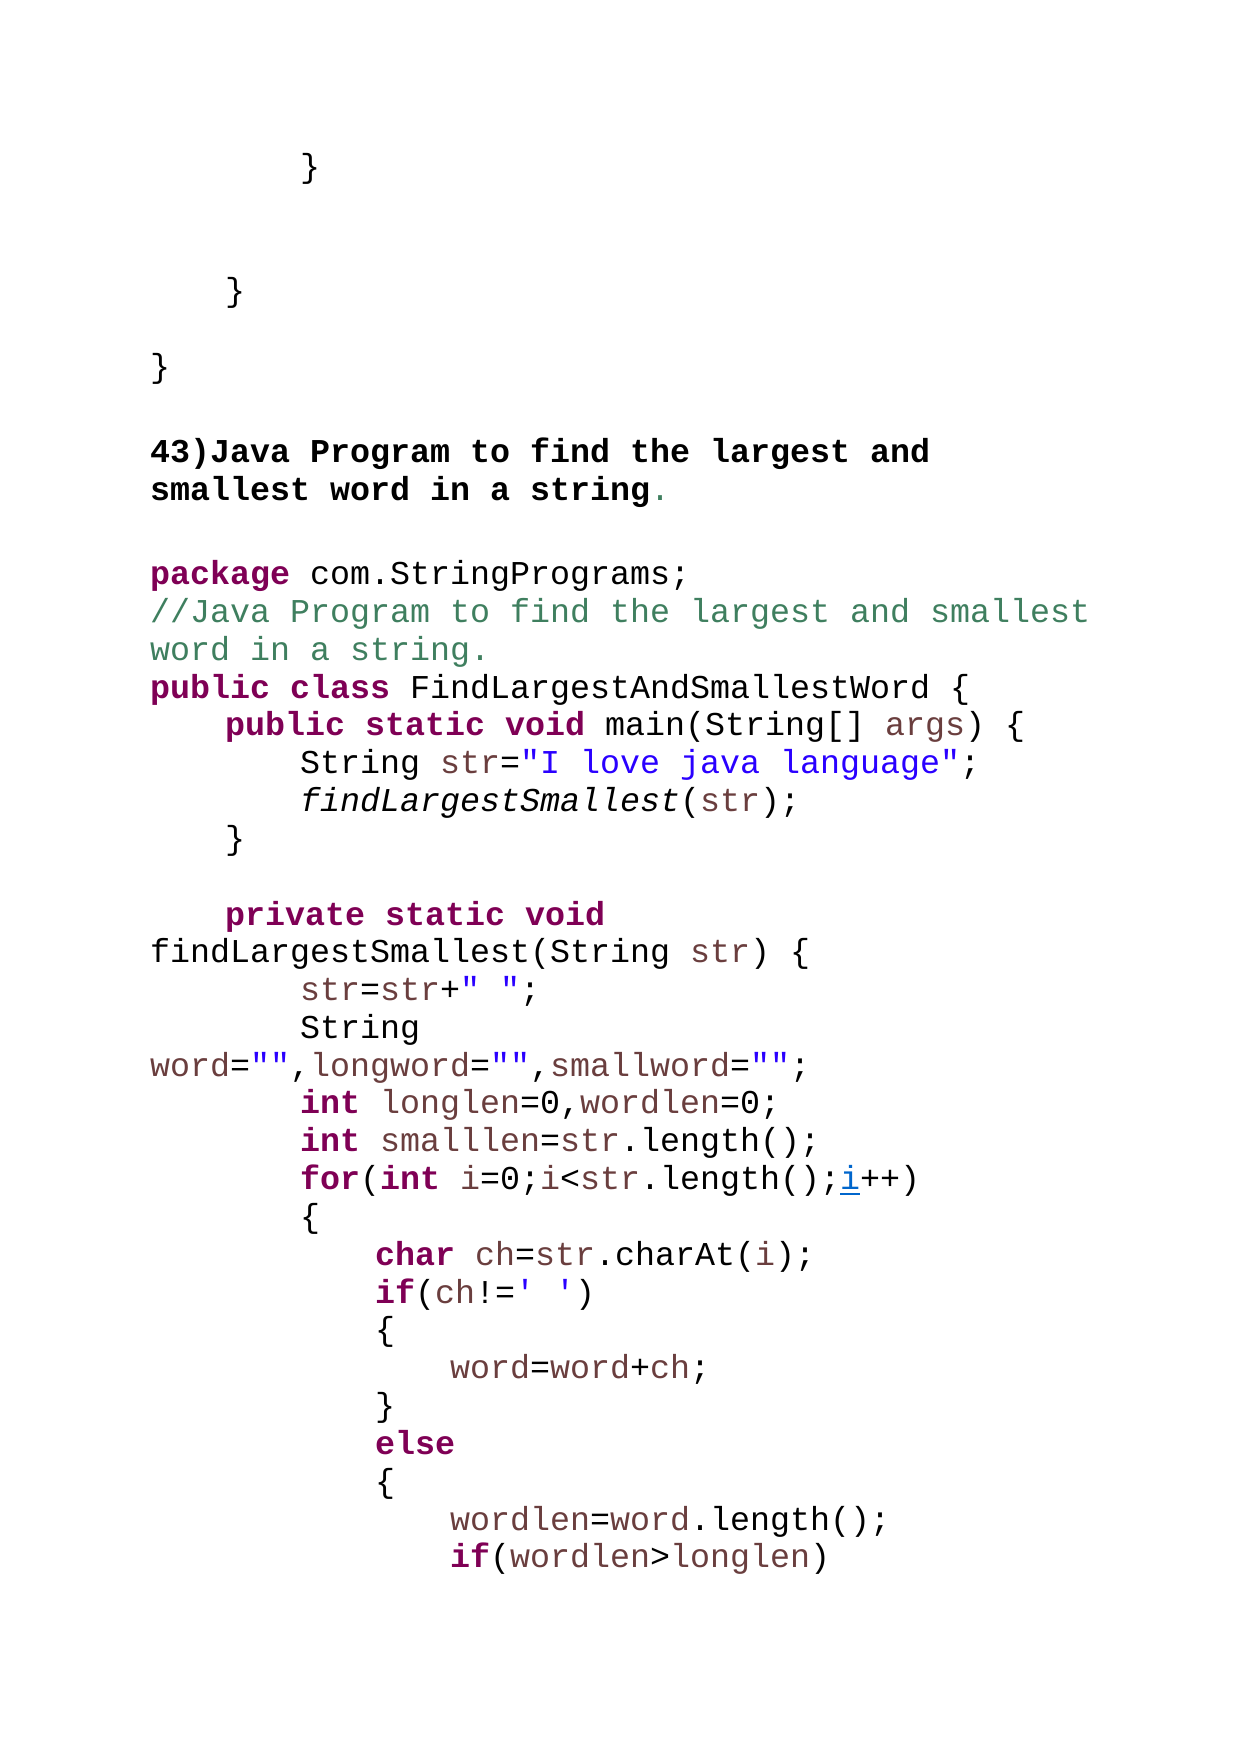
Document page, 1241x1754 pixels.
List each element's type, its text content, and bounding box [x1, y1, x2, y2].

text { [150, 1464, 1090, 1502]
text { [150, 1200, 1090, 1237]
text package com.StringPrograms; [150, 557, 1090, 595]
text //Java Program to find the largest and smallest word in a string. [150, 595, 1090, 670]
text String word="",longword="",smallword=""; [150, 1011, 1090, 1086]
text char ch=str.charAt(i); [150, 1237, 1090, 1275]
text for(int i=0;i<str.length();i++) [150, 1162, 1090, 1200]
text str=str+" "; [150, 973, 1090, 1011]
text int smalllen=str.length(); [150, 1124, 1090, 1162]
text wordlen=word.length(); [150, 1502, 1090, 1540]
text public class FindLargestAndSmallestWord { [150, 670, 1090, 708]
text } [150, 1389, 1090, 1427]
text { [150, 1313, 1090, 1351]
text } [150, 350, 1090, 387]
text word=word+ch; [150, 1351, 1090, 1389]
text String str="I love java language"; [150, 746, 1090, 784]
text public static void main(String[] args) { [150, 708, 1090, 746]
text if(ch!=' ') [150, 1275, 1090, 1313]
text 43)Java Program to find the largest and smallest word in a string. [150, 434, 1090, 510]
text } [150, 150, 1090, 188]
text if(wordlen>longlen) [150, 1540, 1090, 1578]
text int longlen=0,wordlen=0; [150, 1086, 1090, 1124]
text } [150, 822, 1090, 859]
text private static void findLargestSmallest(String str) { [150, 897, 1090, 973]
text findLargestSmallest(str); [150, 784, 1090, 822]
text else [150, 1427, 1090, 1464]
text } [150, 274, 1090, 312]
